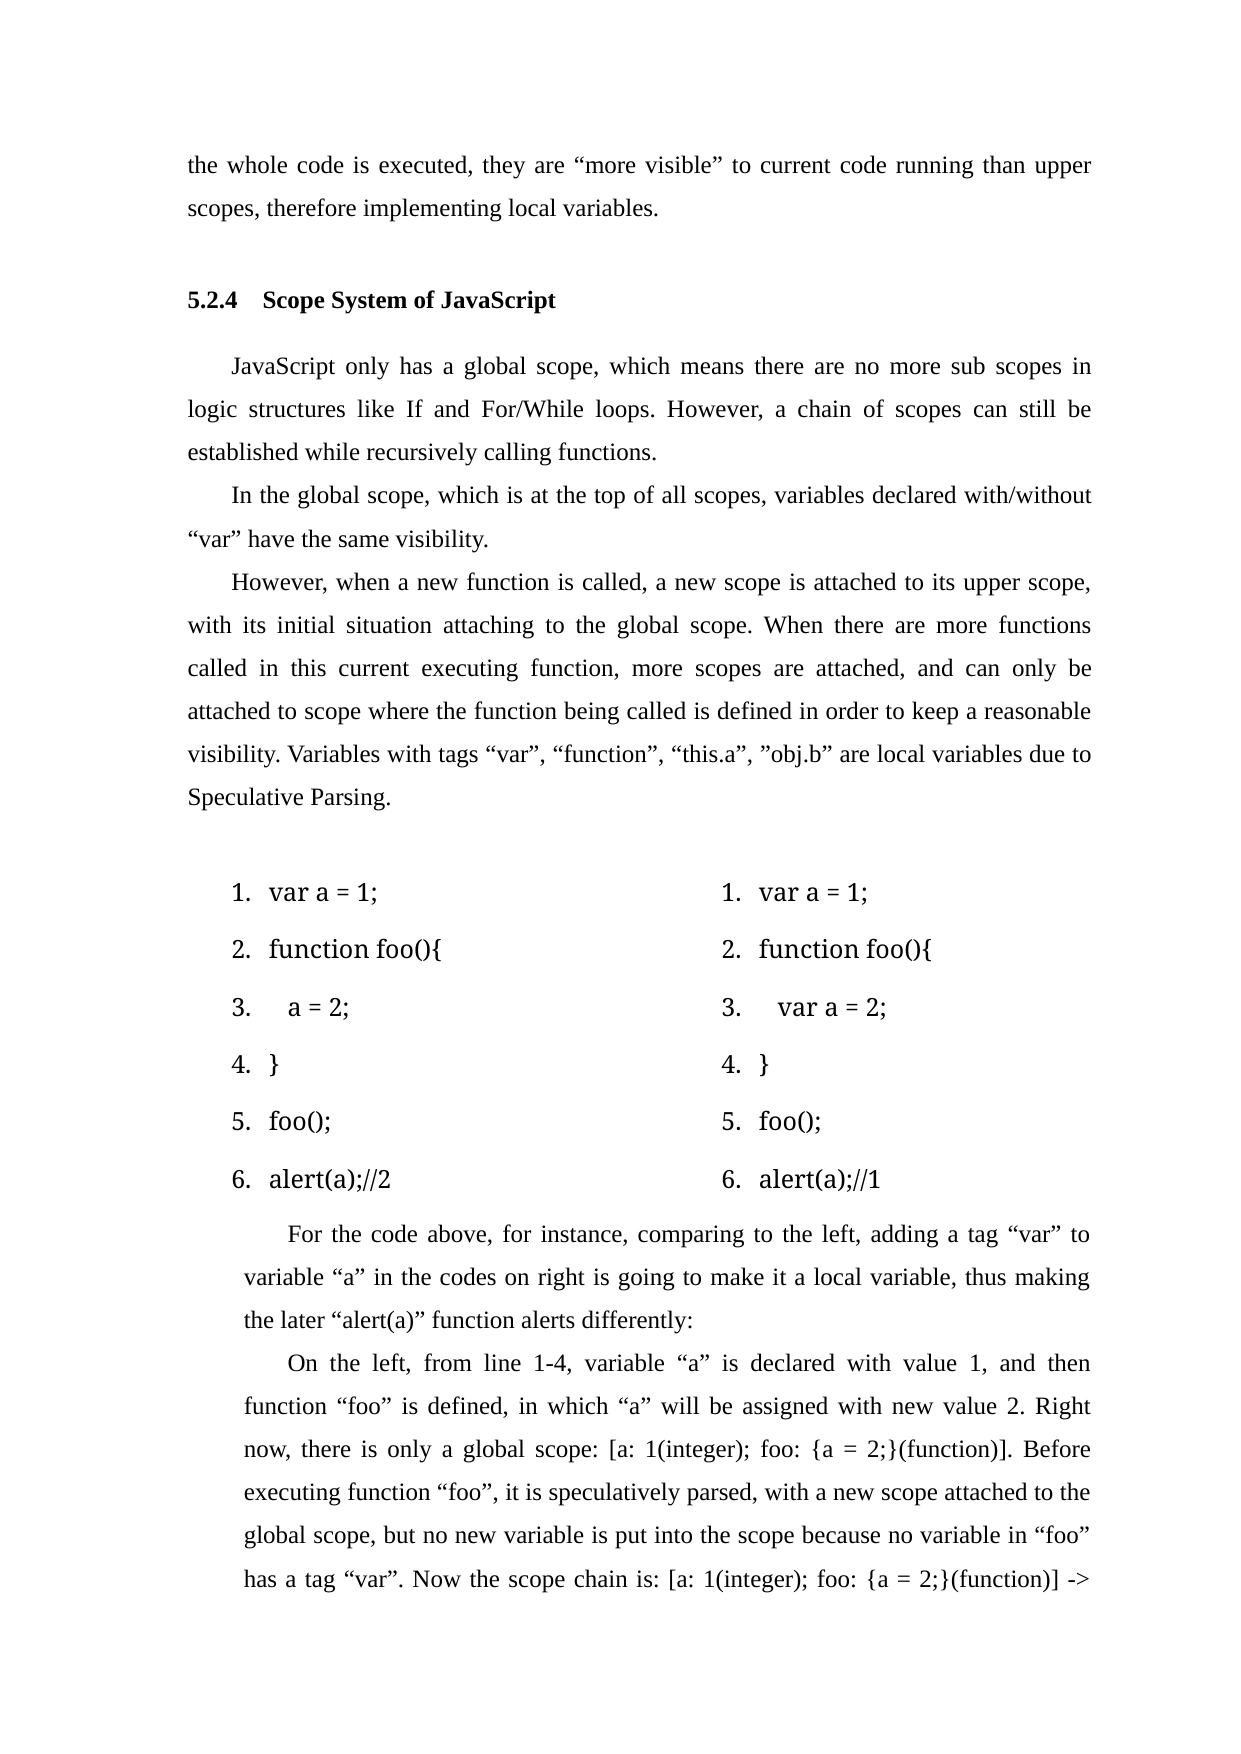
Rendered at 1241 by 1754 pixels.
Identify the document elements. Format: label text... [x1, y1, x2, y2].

list var a = 2; [721, 989, 1092, 1023]
list foo(); [721, 1104, 1092, 1138]
list a = 2; [231, 989, 601, 1023]
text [187, 150, 1093, 222]
text In the global scope, which is at the top of all scopes, variables declared with/without “var” have the same visibility. [187, 481, 1093, 552]
list foo(); [231, 1104, 601, 1138]
list } [231, 1047, 601, 1081]
list Scope System of JavaScript [187, 286, 1092, 314]
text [243, 1348, 1092, 1592]
text JavaScript only has a global scope, which means there are no more sub scopes in logic structures like If and For/While loops. However, a chain of scopes can still be established while recursively calling functions. [187, 351, 1093, 466]
text For the code above, for instance, comparing to the left, adding a tag “var” to variable “a” in the codes on right is going to make it a local variable, thus making the later “alert(a)” function alerts differently: [243, 1219, 1092, 1334]
list function foo(){ [231, 932, 601, 966]
list } [721, 1047, 1092, 1081]
list function foo(){ [721, 932, 1092, 966]
list var a = 1; [231, 875, 601, 909]
text However, when a new function is called, a new scope is attached to its upper scope, with its initial situation attaching to the global scope. When there are more functions called in this current executing function, more scopes are attached, and can only be attached to scope where the function being called is defined in order to keep a reasonable visibility. Variables with tags “var”, “function”, “this.a”, ”obj.b” are local variables due to Speculative Parsing. [187, 567, 1093, 811]
list alert(a);//1 [721, 1161, 1092, 1195]
list var a = 1; [721, 875, 1092, 909]
list alert(a);//2 [231, 1161, 601, 1195]
